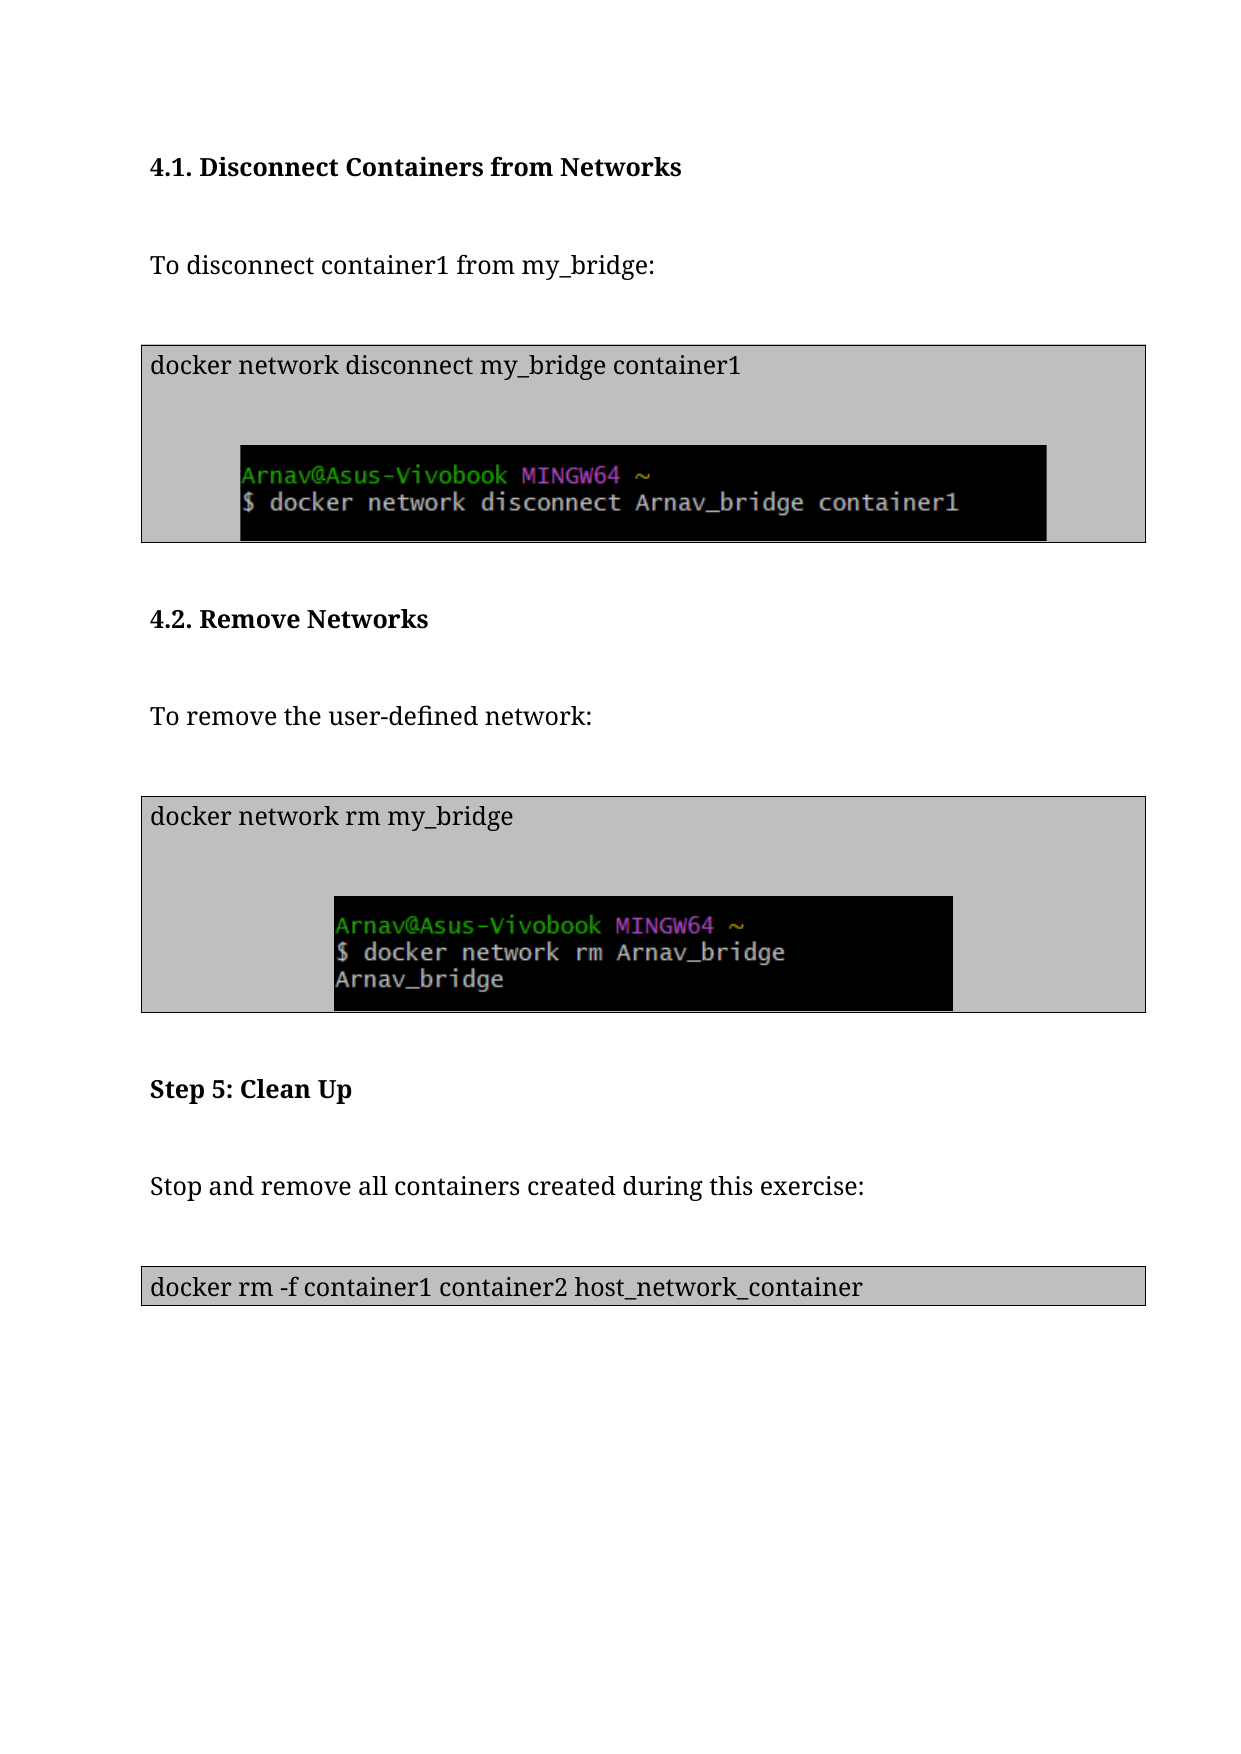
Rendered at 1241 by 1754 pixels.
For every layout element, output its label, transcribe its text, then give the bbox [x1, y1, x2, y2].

text To remove the user-defined network: [150, 699, 1137, 733]
text docker network rm my_bridge [142, 797, 1145, 833]
text To disconnect container1 from my_bridge: [150, 247, 1137, 281]
picture [240, 445, 1047, 541]
text docker rm -f container1 container2 host_network_container [142, 1267, 1145, 1305]
picture [334, 896, 953, 1011]
text Stop and remove all containers created during this exercise: [150, 1169, 1137, 1203]
text 4.2. Remove Networks [150, 601, 1137, 635]
text Step 5: Clean Up [150, 1071, 1137, 1106]
text 4.1. Disconnect Containers from Networks [150, 150, 1137, 184]
text docker network disconnect my_bridge container1 [142, 346, 1145, 382]
